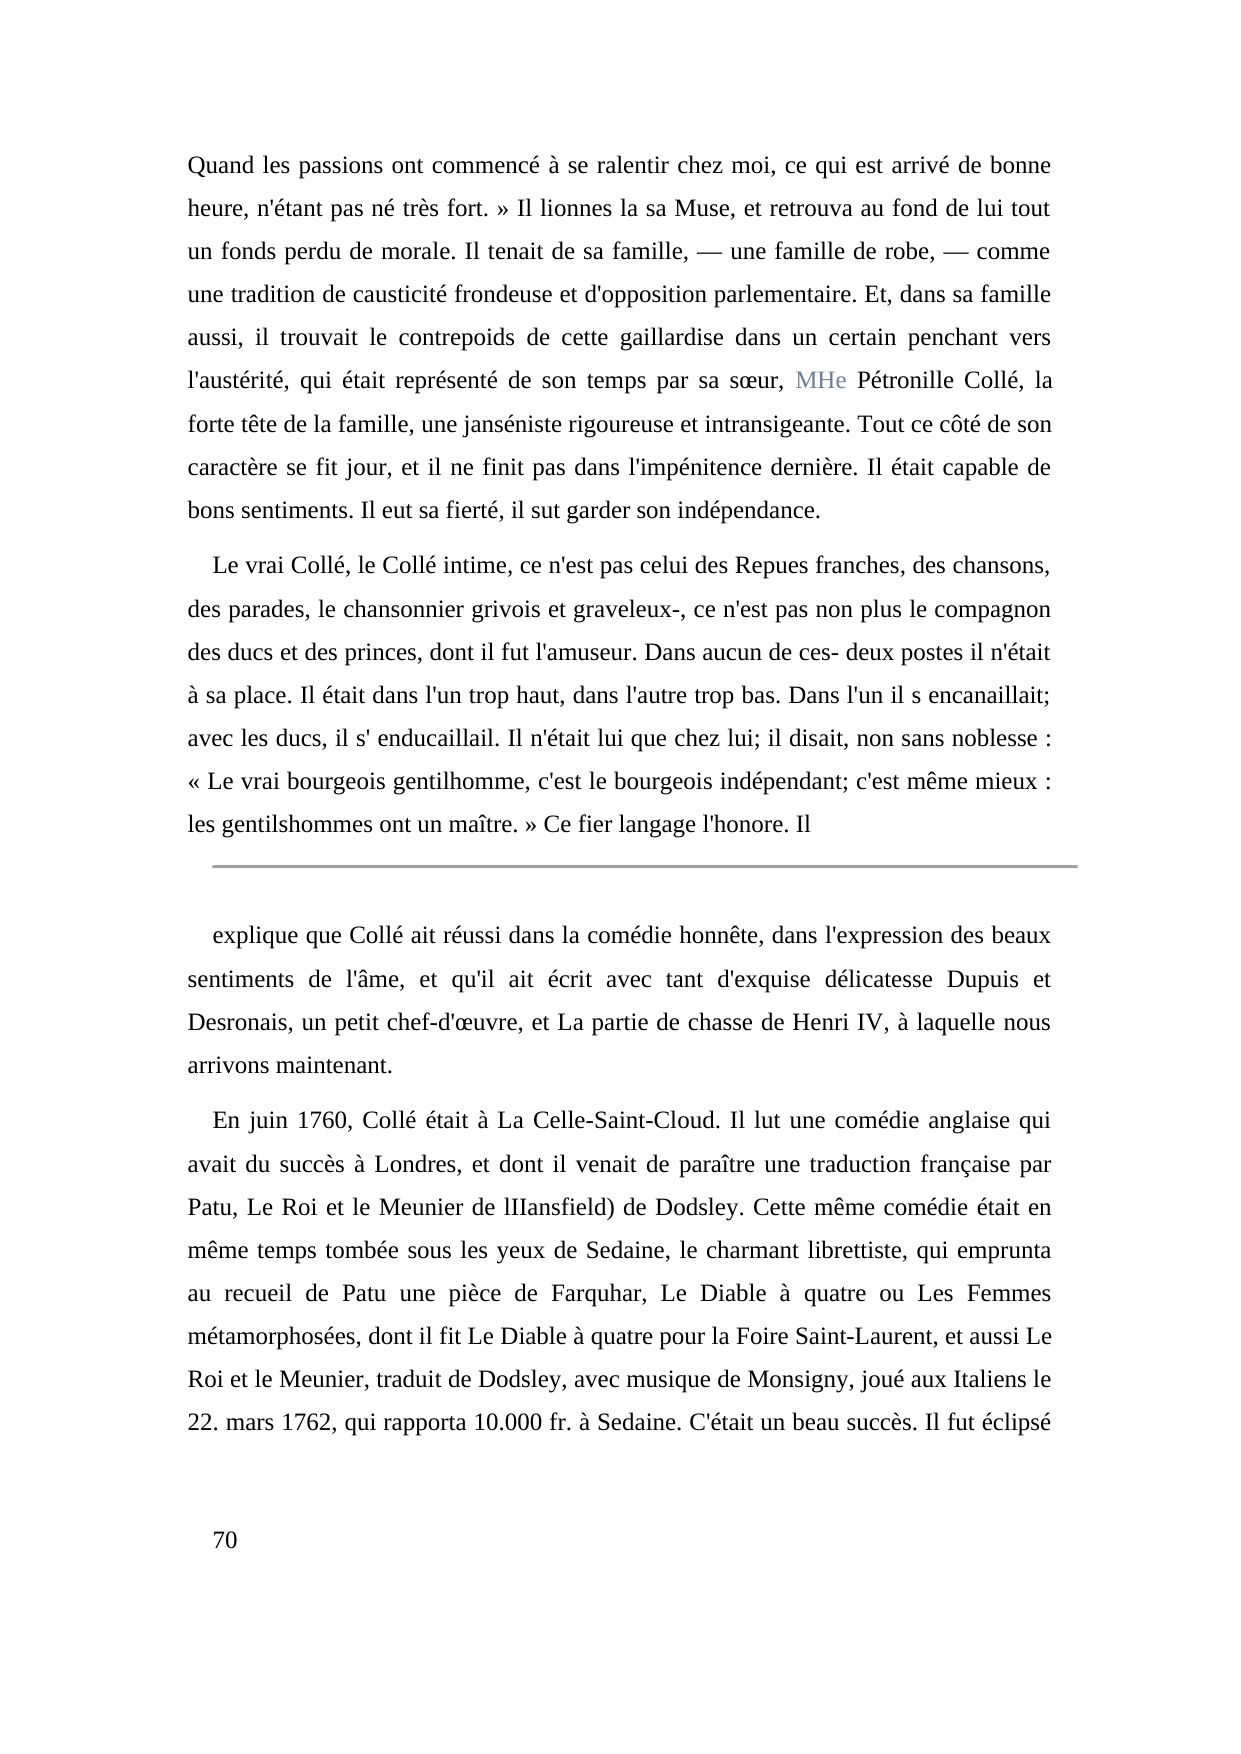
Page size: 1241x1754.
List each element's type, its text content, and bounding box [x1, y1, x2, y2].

text Le vrai Collé, le Collé intime, ce n'est pas celui des Repues franches, des chansons, des parades, le chansonnier grivois et graveleux-, ce n'est pas non plus le compagnon des ducs et des princes, dont il fut l'amuseur. Dans aucun de ces- deux postes il n'était à sa place. Il était dans l'un trop haut, dans l'autre trop bas. Dans l'un il s encanaillait; avec les ducs, il s' enducaillail. Il n'était lui que chez lui; il disait, non sans noblesse : « Le vrai bourgeois gentilhomme, c'est le bourgeois indépendant; c'est même mieux : les gentilshommes ont un maître. » Ce fier langage l'honore. Il [187, 551, 1053, 838]
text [187, 1106, 1053, 1436]
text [187, 150, 1053, 524]
text explique que Collé ait réussi dans la comédie honnête, dans l'expression des beaux sentiments de l'âme, et qu'il ait écrit avec tant d'exquise délicatesse Dupuis et Desronais, un petit chef-d'œuvre, et La partie de chasse de Henri IV, à laquelle nous arrivons maintenant. [187, 921, 1053, 1079]
